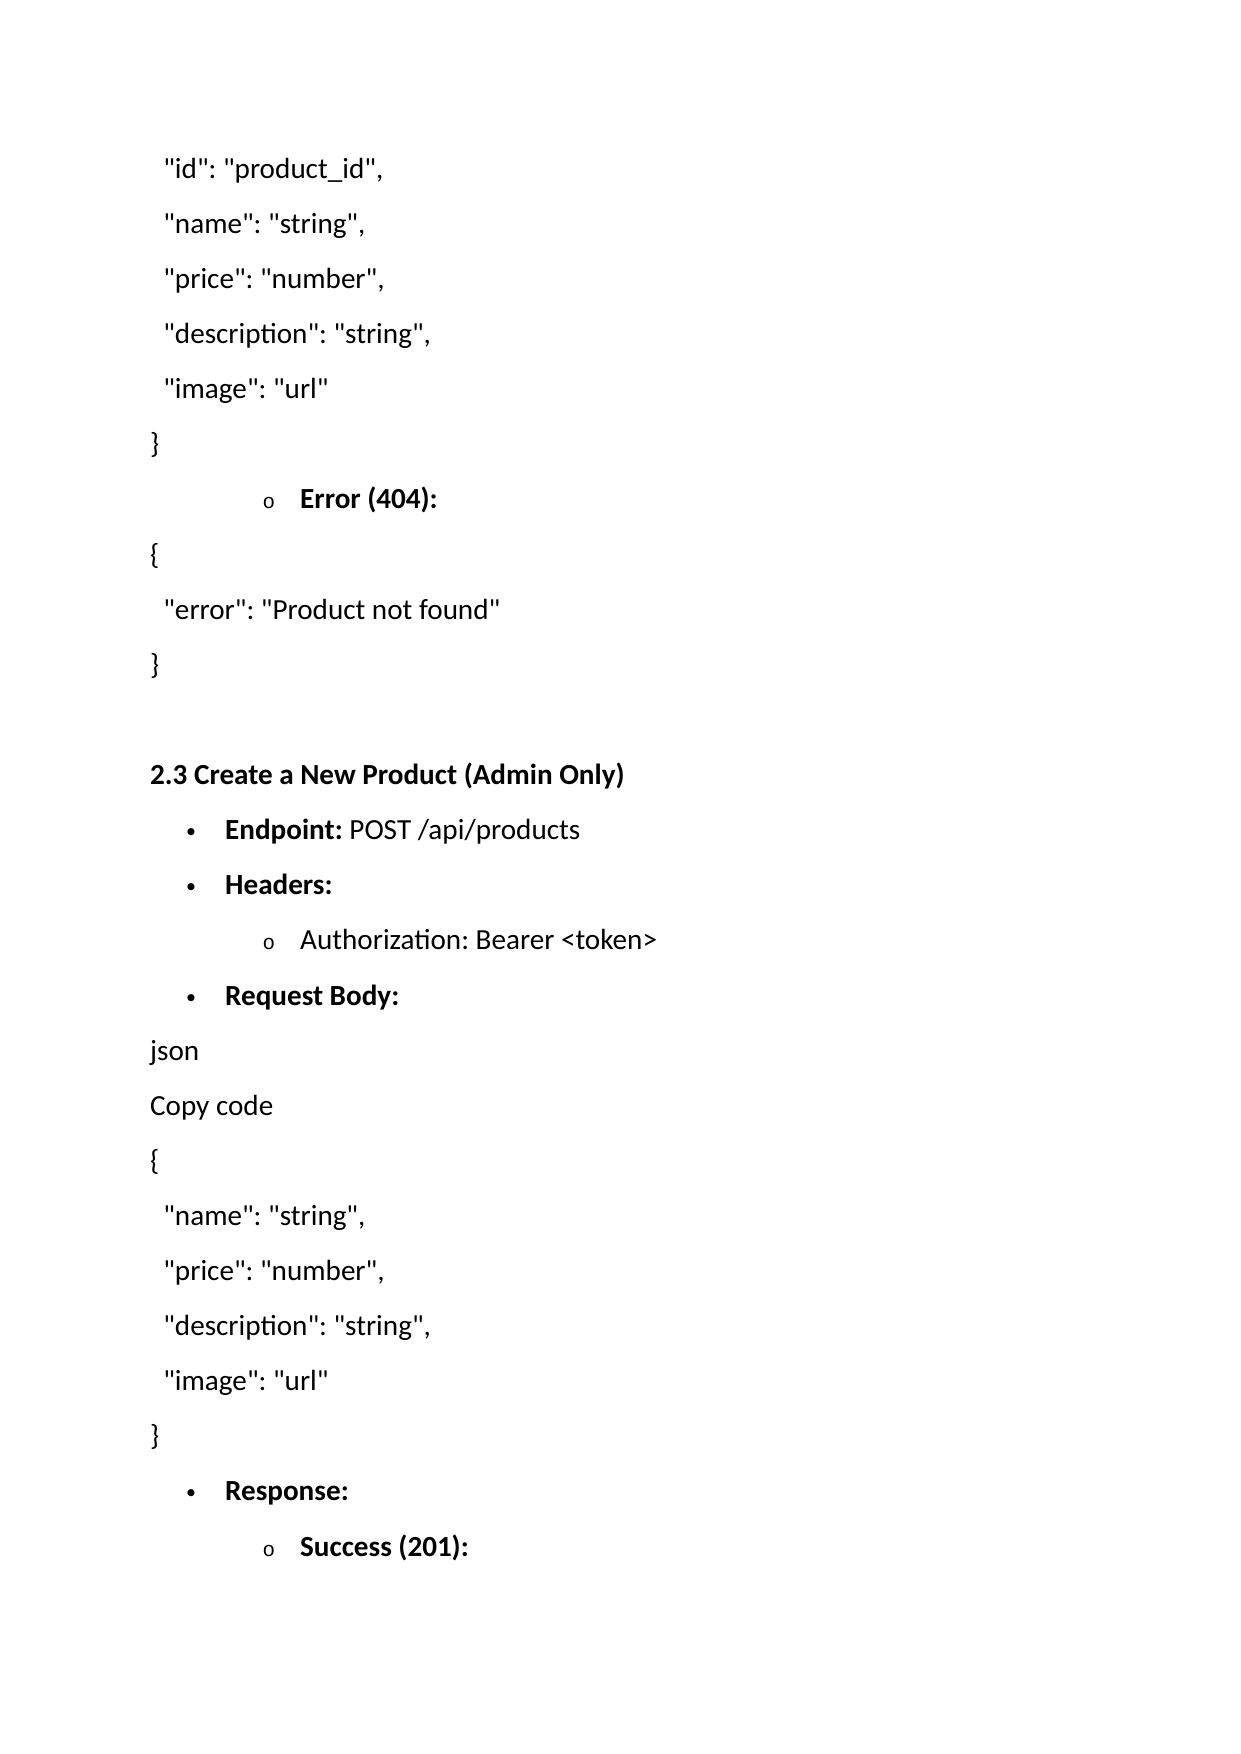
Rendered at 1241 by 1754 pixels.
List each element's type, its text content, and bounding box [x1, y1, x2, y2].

list Endpoint: POST /api/products [187, 811, 1090, 847]
text 2.3 Create a New Product (Admin Only) [150, 756, 1090, 792]
text } [150, 1417, 1090, 1453]
text } [150, 426, 1090, 461]
list Success (201): [262, 1528, 1090, 1563]
text "price": "number", [150, 1252, 1090, 1288]
list Error (404): [262, 481, 1090, 516]
text "name": "string", [150, 1197, 1090, 1233]
list Headers: [187, 866, 1090, 902]
list Request Body: [187, 977, 1090, 1012]
text Copy code [150, 1087, 1090, 1122]
text "description": "string", [150, 1307, 1090, 1343]
list Authorization: Bearer <token> [262, 921, 1090, 957]
text "image": "url" [150, 370, 1090, 406]
text "id": "product_id", [150, 150, 1090, 186]
text json [150, 1032, 1090, 1067]
text { [150, 1142, 1090, 1177]
text { [150, 536, 1090, 571]
text "name": "string", [150, 205, 1090, 241]
text "image": "url" [150, 1362, 1090, 1398]
list Response: [187, 1472, 1090, 1508]
text "price": "number", [150, 260, 1090, 296]
text "error": "Product not found" [150, 591, 1090, 626]
text } [150, 646, 1090, 682]
text "description": "string", [150, 315, 1090, 351]
